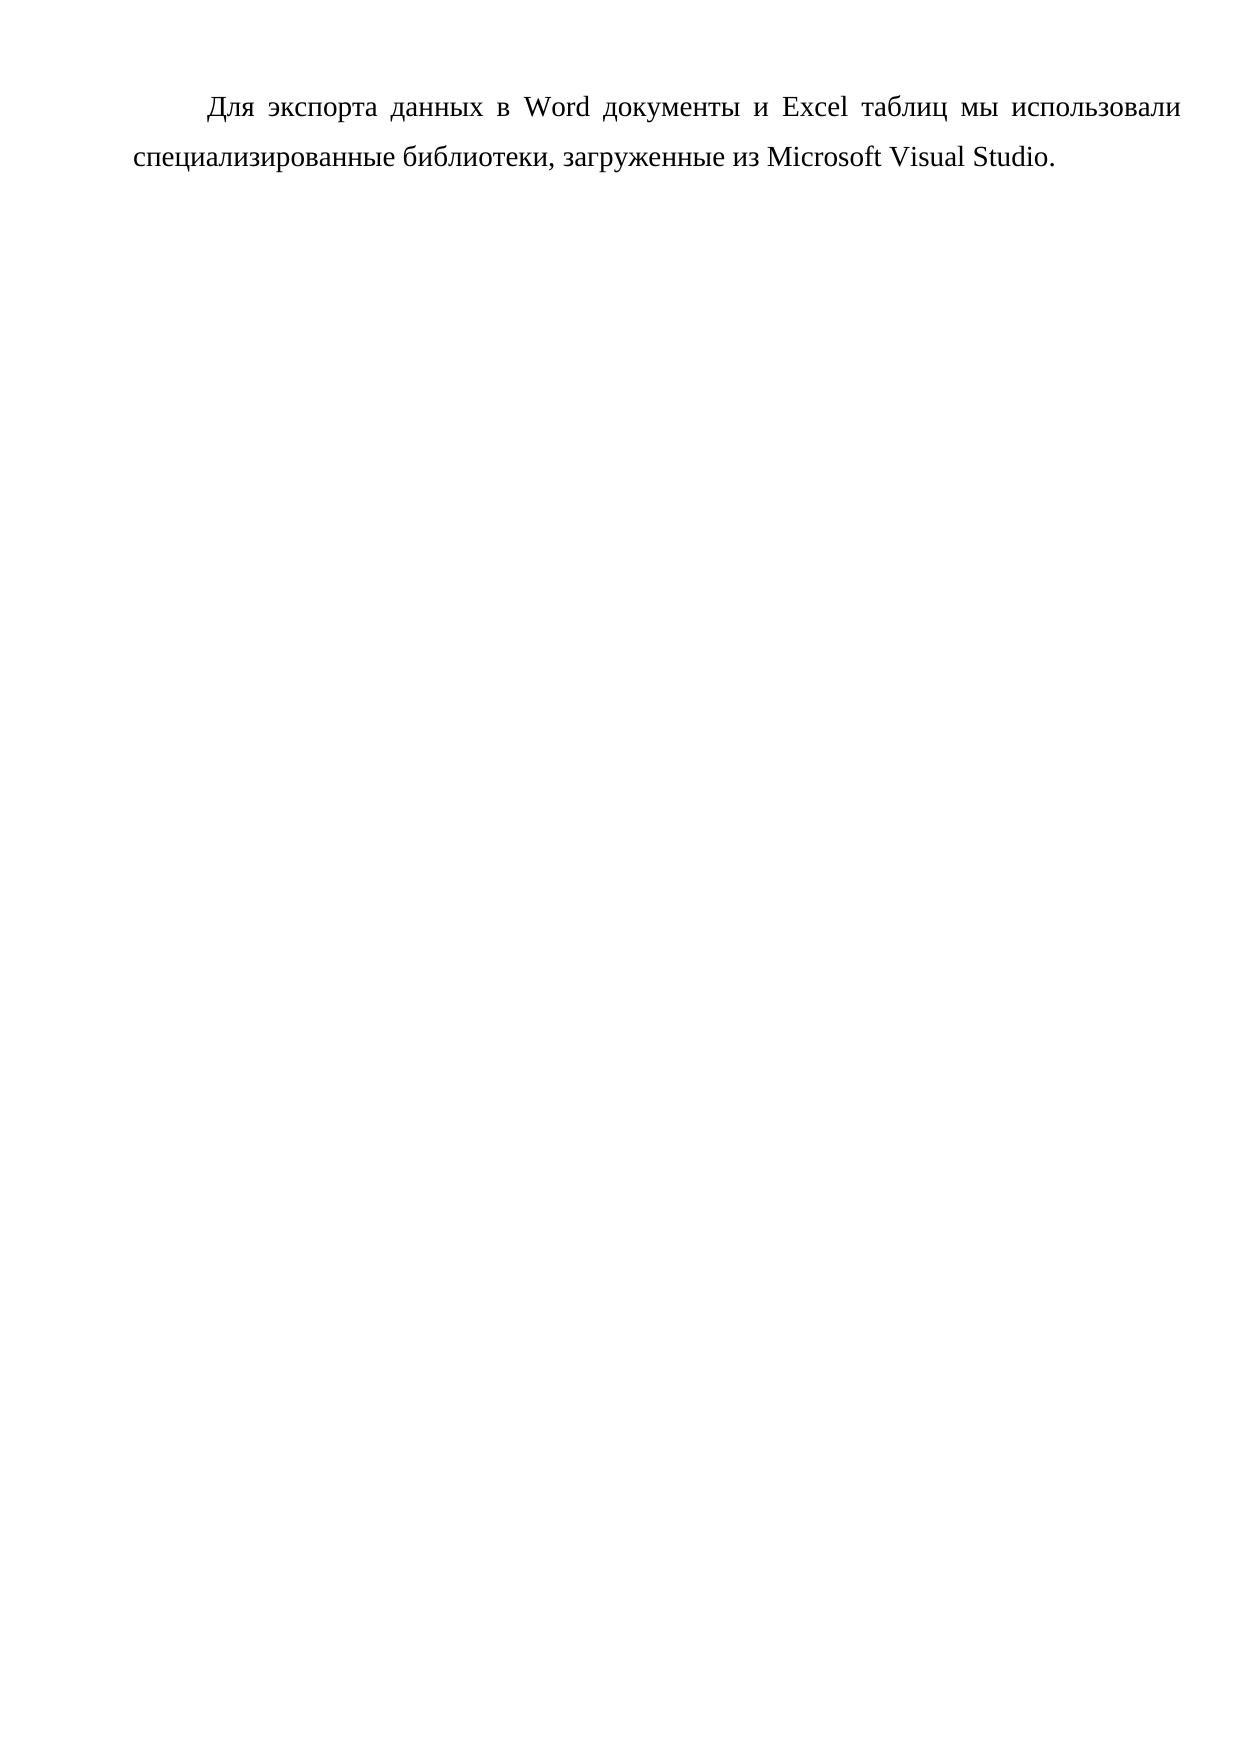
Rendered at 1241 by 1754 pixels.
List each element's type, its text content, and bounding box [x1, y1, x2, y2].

text Для экспорта данных в Word документы и Excel таблиц мы использовали специализированные библиотеки, загруженные из Microsoft Visual Studio. [133, 89, 1181, 172]
